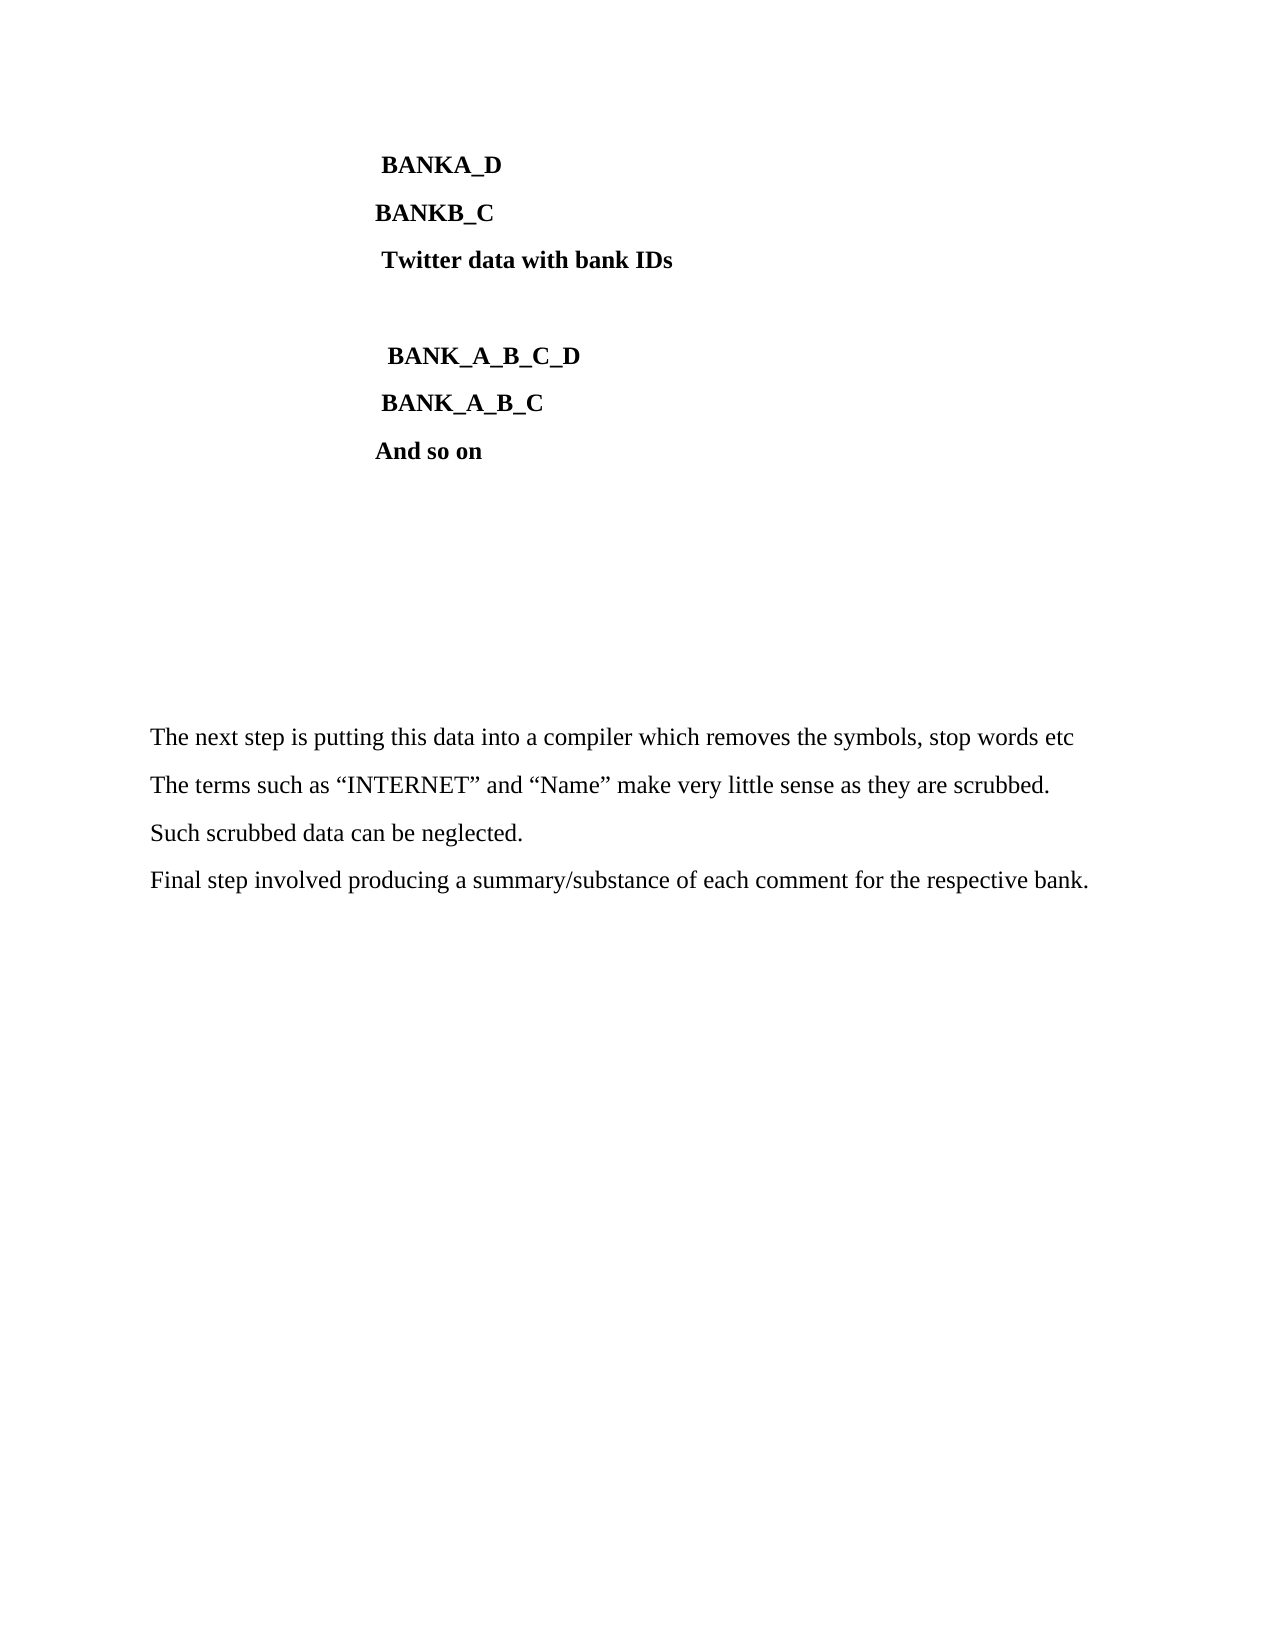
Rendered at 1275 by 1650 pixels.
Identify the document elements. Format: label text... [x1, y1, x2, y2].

text The terms such as “INTERNET” and “Name” make very little sense as they are scrubbed. [150, 770, 1125, 799]
text BANKA_D [150, 150, 1125, 179]
text BANK_A_B_C_D [150, 341, 1125, 369]
text Final step involved producing a summary/substance of each comment for the respective bank. [150, 866, 1125, 894]
text And so on [150, 436, 1125, 465]
text BANK_A_B_C [150, 388, 1125, 417]
text Twitter data with bank IDs [150, 245, 1125, 274]
text Such scrubbed data can be neglected. [150, 818, 1125, 847]
text The next step is putting this data into a compiler which removes the symbols, stop words etc [150, 722, 1125, 751]
text BANKB_C [150, 198, 1125, 226]
